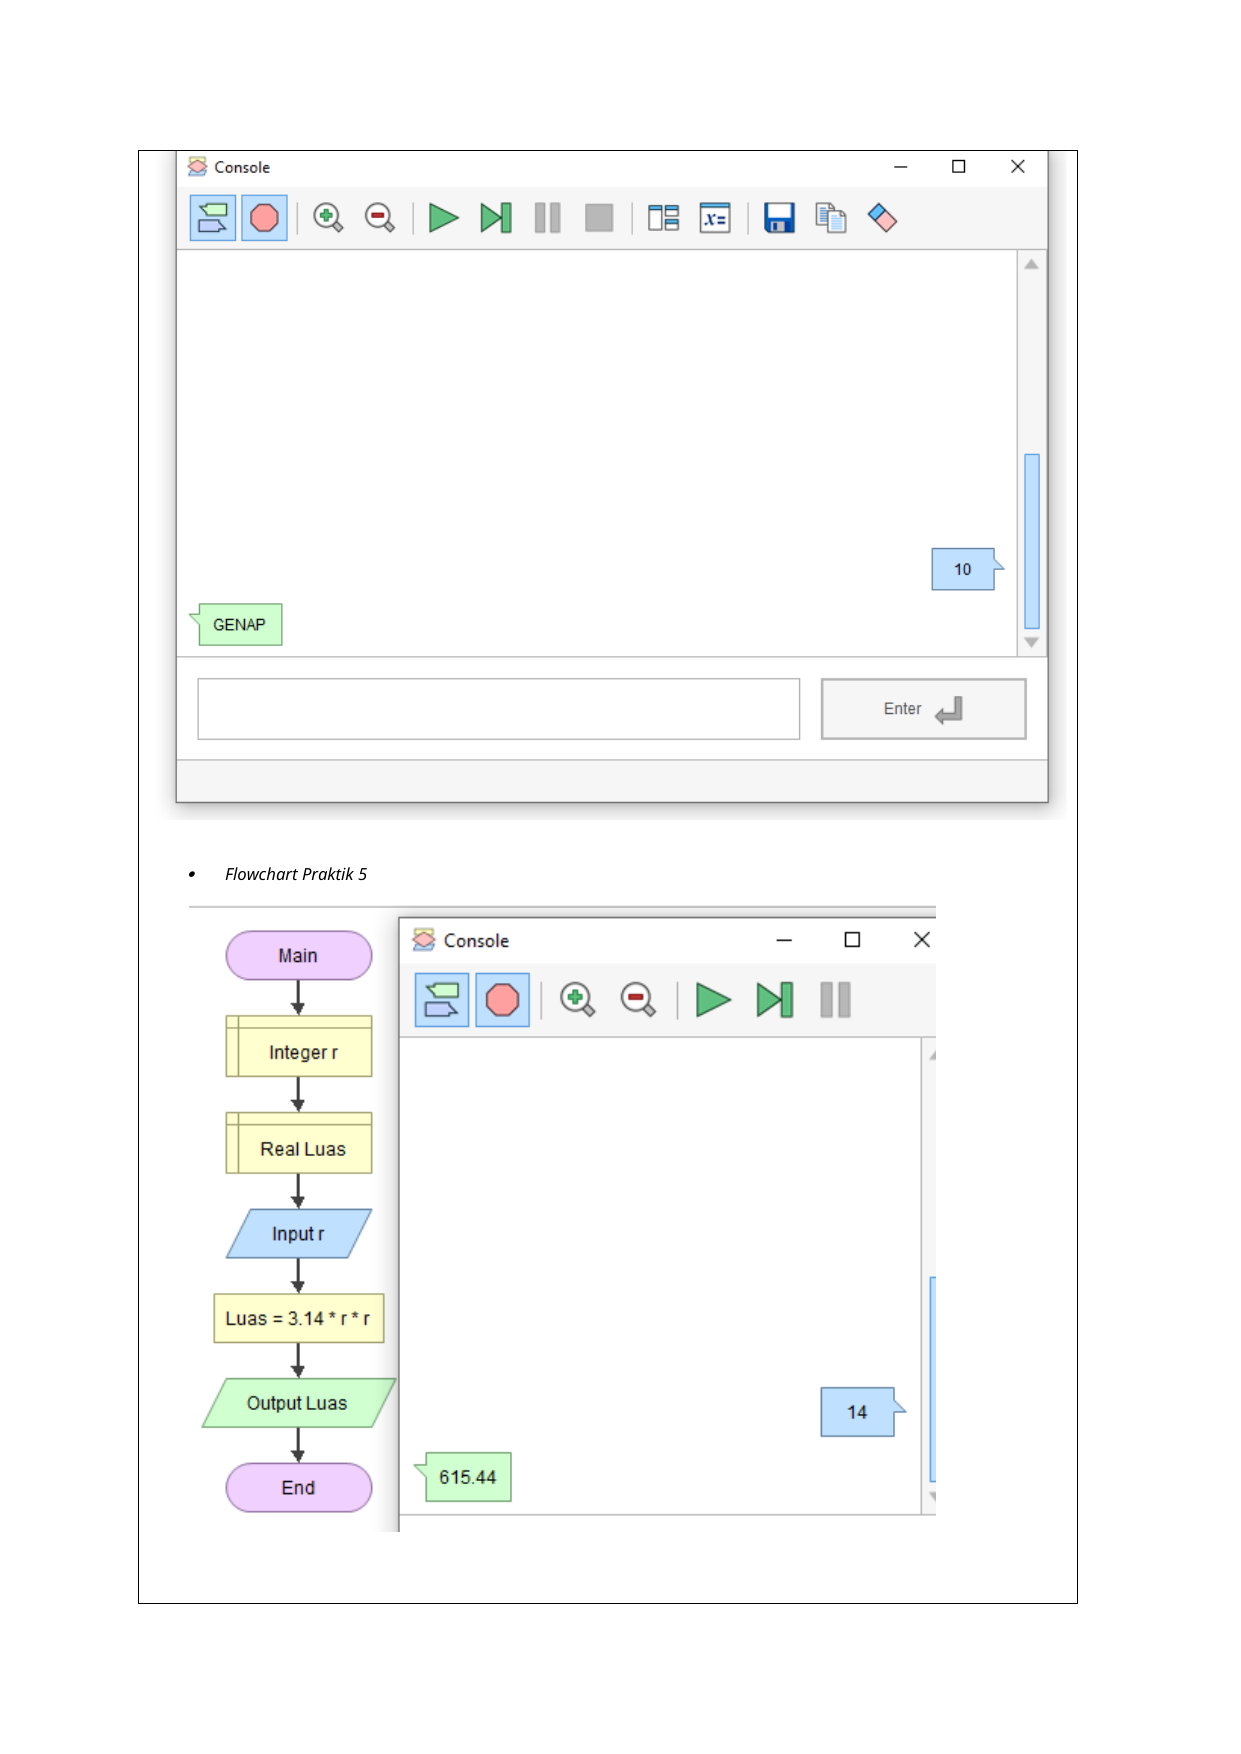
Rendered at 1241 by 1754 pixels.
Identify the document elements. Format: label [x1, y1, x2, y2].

table_cell [139, 151, 1077, 1603]
picture [150, 151, 1067, 820]
